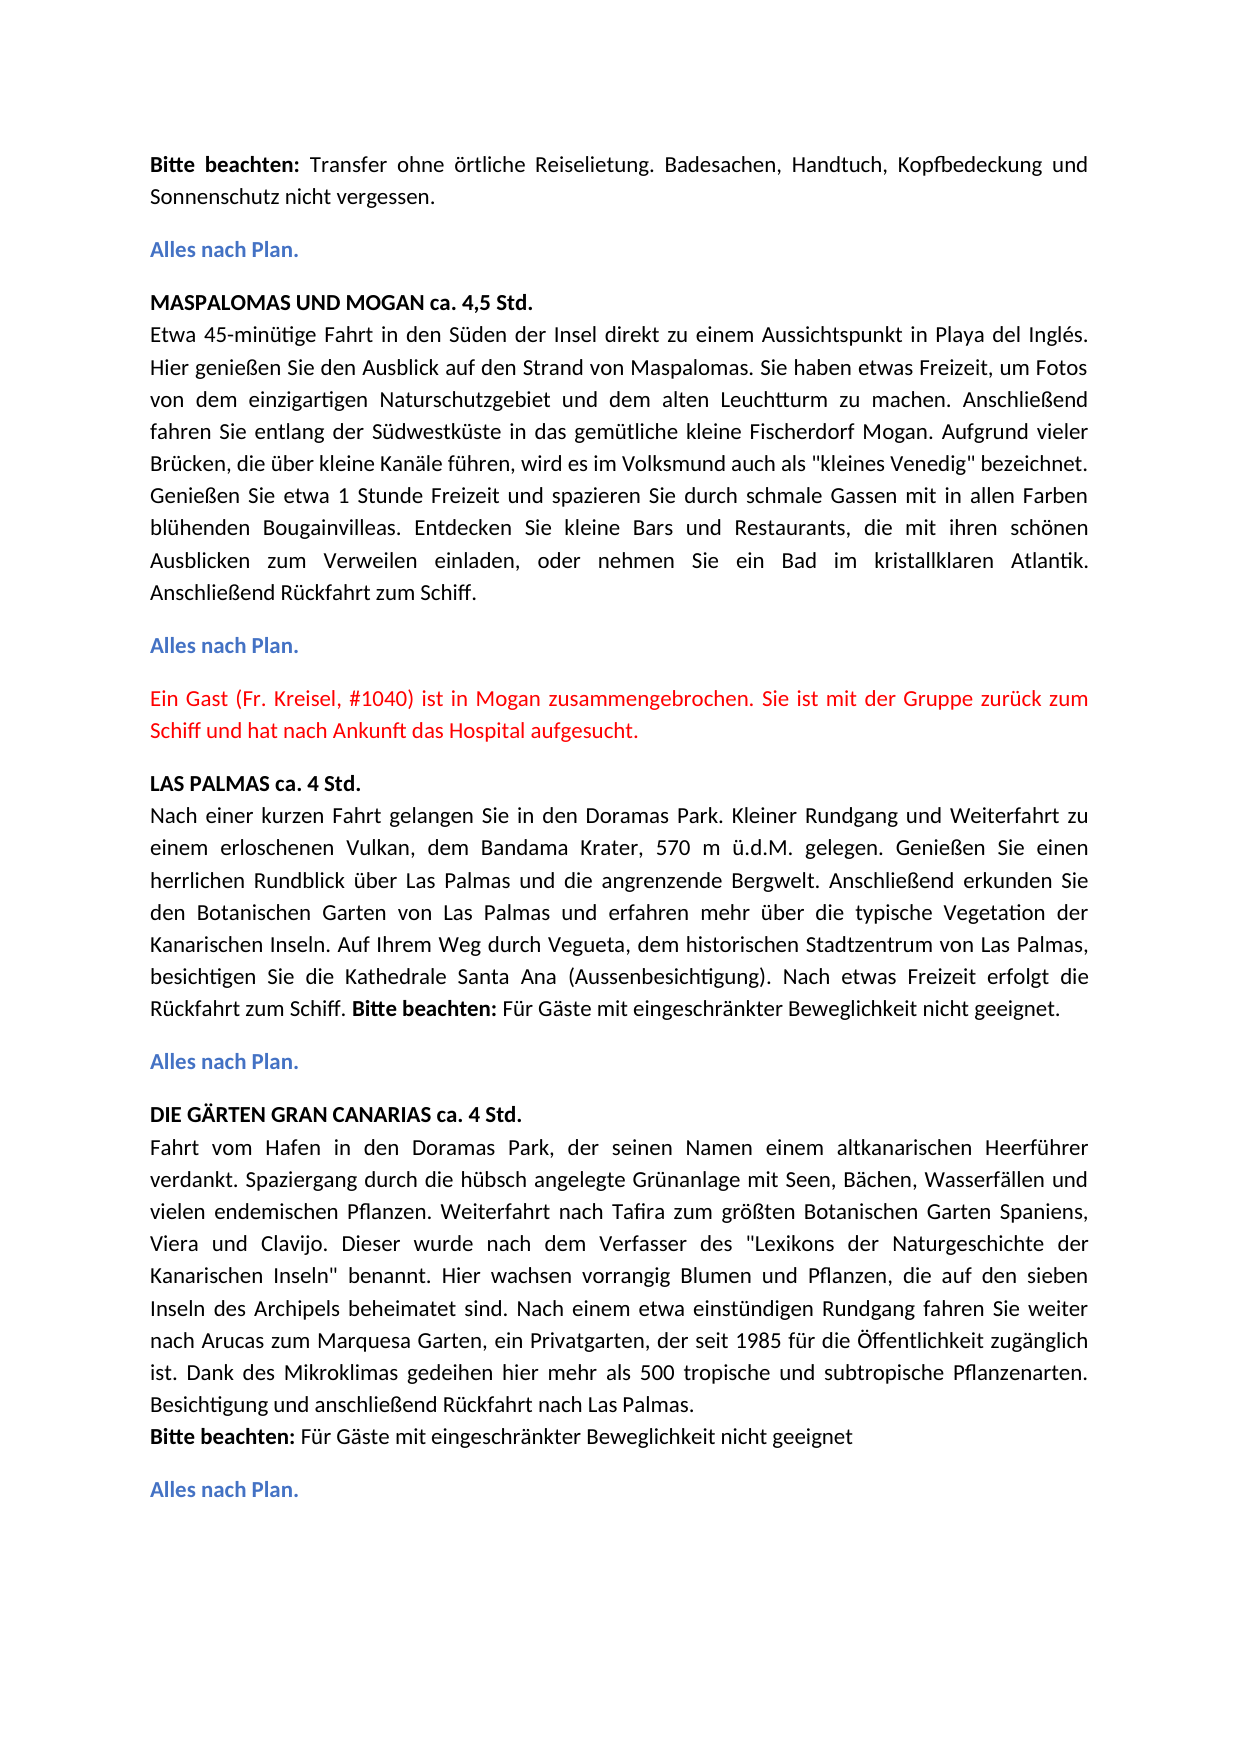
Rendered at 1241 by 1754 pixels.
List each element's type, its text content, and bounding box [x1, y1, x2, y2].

text Alles nach Plan. [150, 631, 1090, 659]
text Alles nach Plan. [150, 1475, 1090, 1503]
text DIE GÄRTEN GRAN CANARIAS ca. 4 Std. [150, 1101, 1090, 1128]
text Bitte beachten: Für Gäste mit eingeschränkter Beweglichkeit nicht geeignet [150, 1422, 1090, 1450]
text Etwa 45-minütige Fahrt in den Süden der Insel direkt zu einem Aussichtspunkt in Playa del Inglés. Hier genießen Sie den Ausblick auf den Strand von Maspalomas. Sie haben etwas Freizeit, um Fotos von dem einzigartigen Naturschutzgebiet und dem alten Leuchtturm zu machen. Anschließend fahren Sie entlang der Südwestküste in das gemütliche kleine Fischerdorf Mogan. Aufgrund vieler Brücken, die über kleine Kanäle führen, wird es im Volksmund auch als "kleines Venedig" bezeichnet. Genießen Sie etwa 1 Stunde Freizeit und spazieren Sie durch schmale Gassen mit in allen Farben blühenden Bougainvilleas. Entdecken Sie kleine Bars und Restaurants, die mit ihren schönen Ausblicken zum Verweilen einladen, oder nehmen Sie ein Bad im kristallklaren Atlantik. Anschließend Rückfahrt zum Schiff. [150, 320, 1090, 606]
text Alles nach Plan. [150, 1047, 1090, 1076]
text Ein Gast (Fr. Kreisel, #1040) ist in Mogan zusammengebrochen. Sie ist mit der Gruppe zurück zum Schiff und hat nach Ankunft das Hospital aufgesucht. [150, 684, 1090, 744]
text LAS PALMAS ca. 4 Std. [150, 769, 1090, 797]
text MASPALOMAS UND MOGAN ca. 4,5 Std. [150, 288, 1090, 316]
text Fahrt vom Hafen in den Doramas Park, der seinen Namen einem altkanarischen Heerführer verdankt. Spaziergang durch die hübsch angelegte Grünanlage mit Seen, Bächen, Wasserfällen und vielen endemischen Pflanzen. Weiterfahrt nach Tafira zum größten Botanischen Garten Spaniens, Viera und Clavijo. Dieser wurde nach dem Verfasser des "Lexikons der Naturgeschichte der Kanarischen Inseln" benannt. Hier wachsen vorrangig Blumen und Pflanzen, die auf den sieben Inseln des Archipels beheimatet sind. Nach einem etwa einstündigen Rundgang fahren Sie weiter nach Arucas zum Marquesa Garten, ein Privatgarten, der seit 1985 für die Öffentlichkeit zugänglich ist. Dank des Mikroklimas gedeihen hier mehr als 500 tropische und subtropische Pflanzenarten. Besichtigung und anschließend Rückfahrt nach Las Palmas. [150, 1133, 1090, 1418]
text Nach einer kurzen Fahrt gelangen Sie in den Doramas Park. Kleiner Rundgang und Weiterfahrt zu einem erloschenen Vulkan, dem Bandama Krater, 570 m ü.d.M. gelegen. Genießen Sie einen herrlichen Rundblick über Las Palmas und die angrenzende Bergwelt. Anschließend erkunden Sie den Botanischen Garten von Las Palmas und erfahren mehr über die typische Vegetation der Kanarischen Inseln. Auf Ihrem Weg durch Vegueta, dem historischen Stadtzentrum von Las Palmas, besichtigen Sie die Kathedrale Santa Ana (Aussenbesichtigung). Nach etwas Freizeit erfolgt die Rückfahrt zum Schiff. Bitte beachten: Für Gäste mit eingeschränkter Beweglichkeit nicht geeignet. [150, 801, 1090, 1022]
text Bitte beachten: Transfer ohne örtliche Reiselietung. Badesachen, Handtuch, Kopfbedeckung und Sonnenschutz nicht vergessen. [150, 150, 1090, 210]
text Alles nach Plan. [150, 235, 1090, 263]
